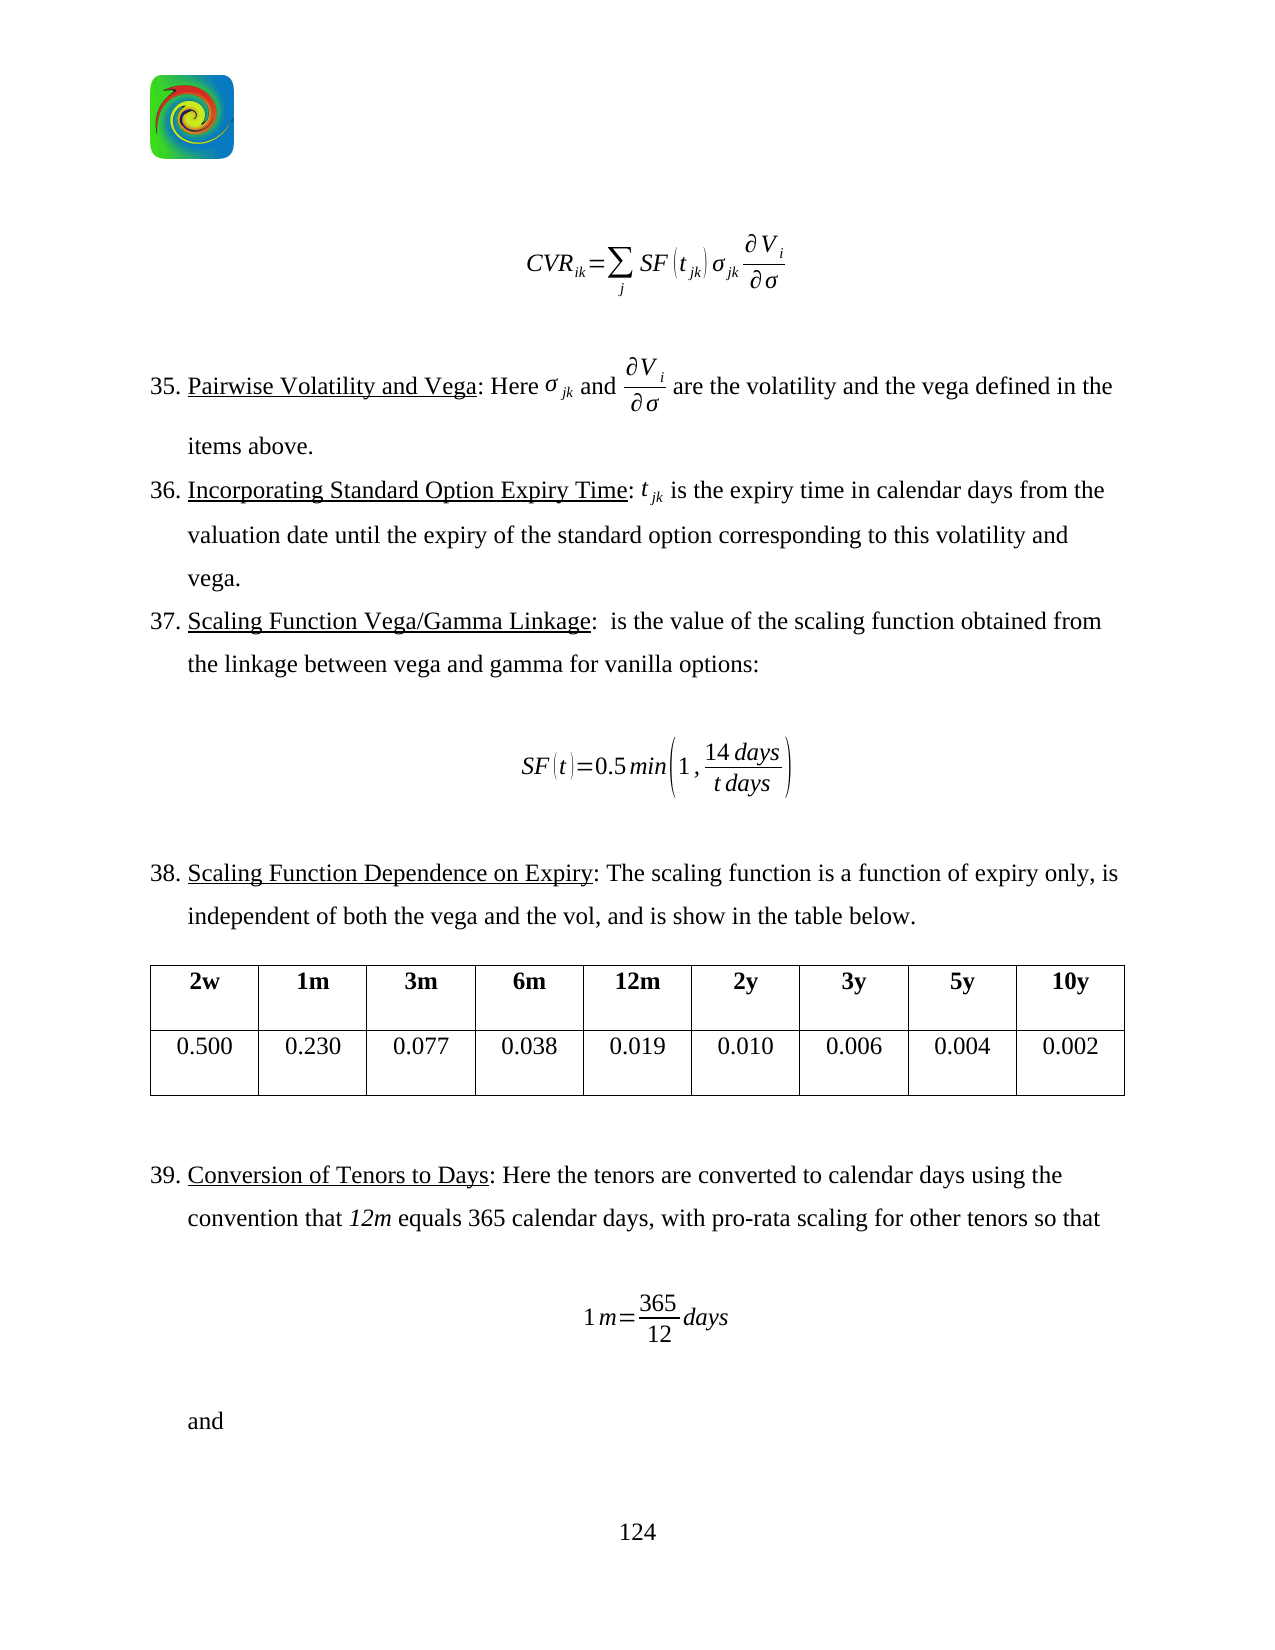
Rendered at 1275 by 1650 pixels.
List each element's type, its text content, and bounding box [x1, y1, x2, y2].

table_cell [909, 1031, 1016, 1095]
list Scaling Function Dependence on Expiry: The scaling function is a function of expiry only, is independent of both the vega and the vol, and is show in the table below. [150, 858, 1125, 930]
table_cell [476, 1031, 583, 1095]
list Scaling Function Vega/Gamma Linkage: is the value of the scaling function obtained from the linkage between vega and gamma for vanilla options: [150, 606, 1125, 678]
list Incorporating Standard Option Expiry Time: is the expiry time in calendar days from the valuation date until the expiry of the standard option corresponding to this volatility and vega. [150, 474, 1125, 592]
picture [188, 75, 234, 159]
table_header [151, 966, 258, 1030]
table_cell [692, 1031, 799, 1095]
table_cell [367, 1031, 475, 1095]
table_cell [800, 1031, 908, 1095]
list and [187, 1406, 1125, 1434]
list Conversion of Tenors to Days: Here the tenors are converted to calendar days using the convention that 12m equals 365 calendar days, with pro-rata scaling for other tenors so that [150, 1160, 1125, 1232]
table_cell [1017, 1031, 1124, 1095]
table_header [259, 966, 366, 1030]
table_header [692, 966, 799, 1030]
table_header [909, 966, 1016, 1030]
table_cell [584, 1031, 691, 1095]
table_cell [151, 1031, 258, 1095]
picture [150, 75, 223, 159]
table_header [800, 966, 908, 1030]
list Pairwise Volatility and Vega: Here and are the volatility and the vega defined in the items above. [150, 354, 1125, 460]
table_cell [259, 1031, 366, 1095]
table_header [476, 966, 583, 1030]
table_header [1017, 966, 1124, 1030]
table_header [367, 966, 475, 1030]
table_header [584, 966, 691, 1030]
